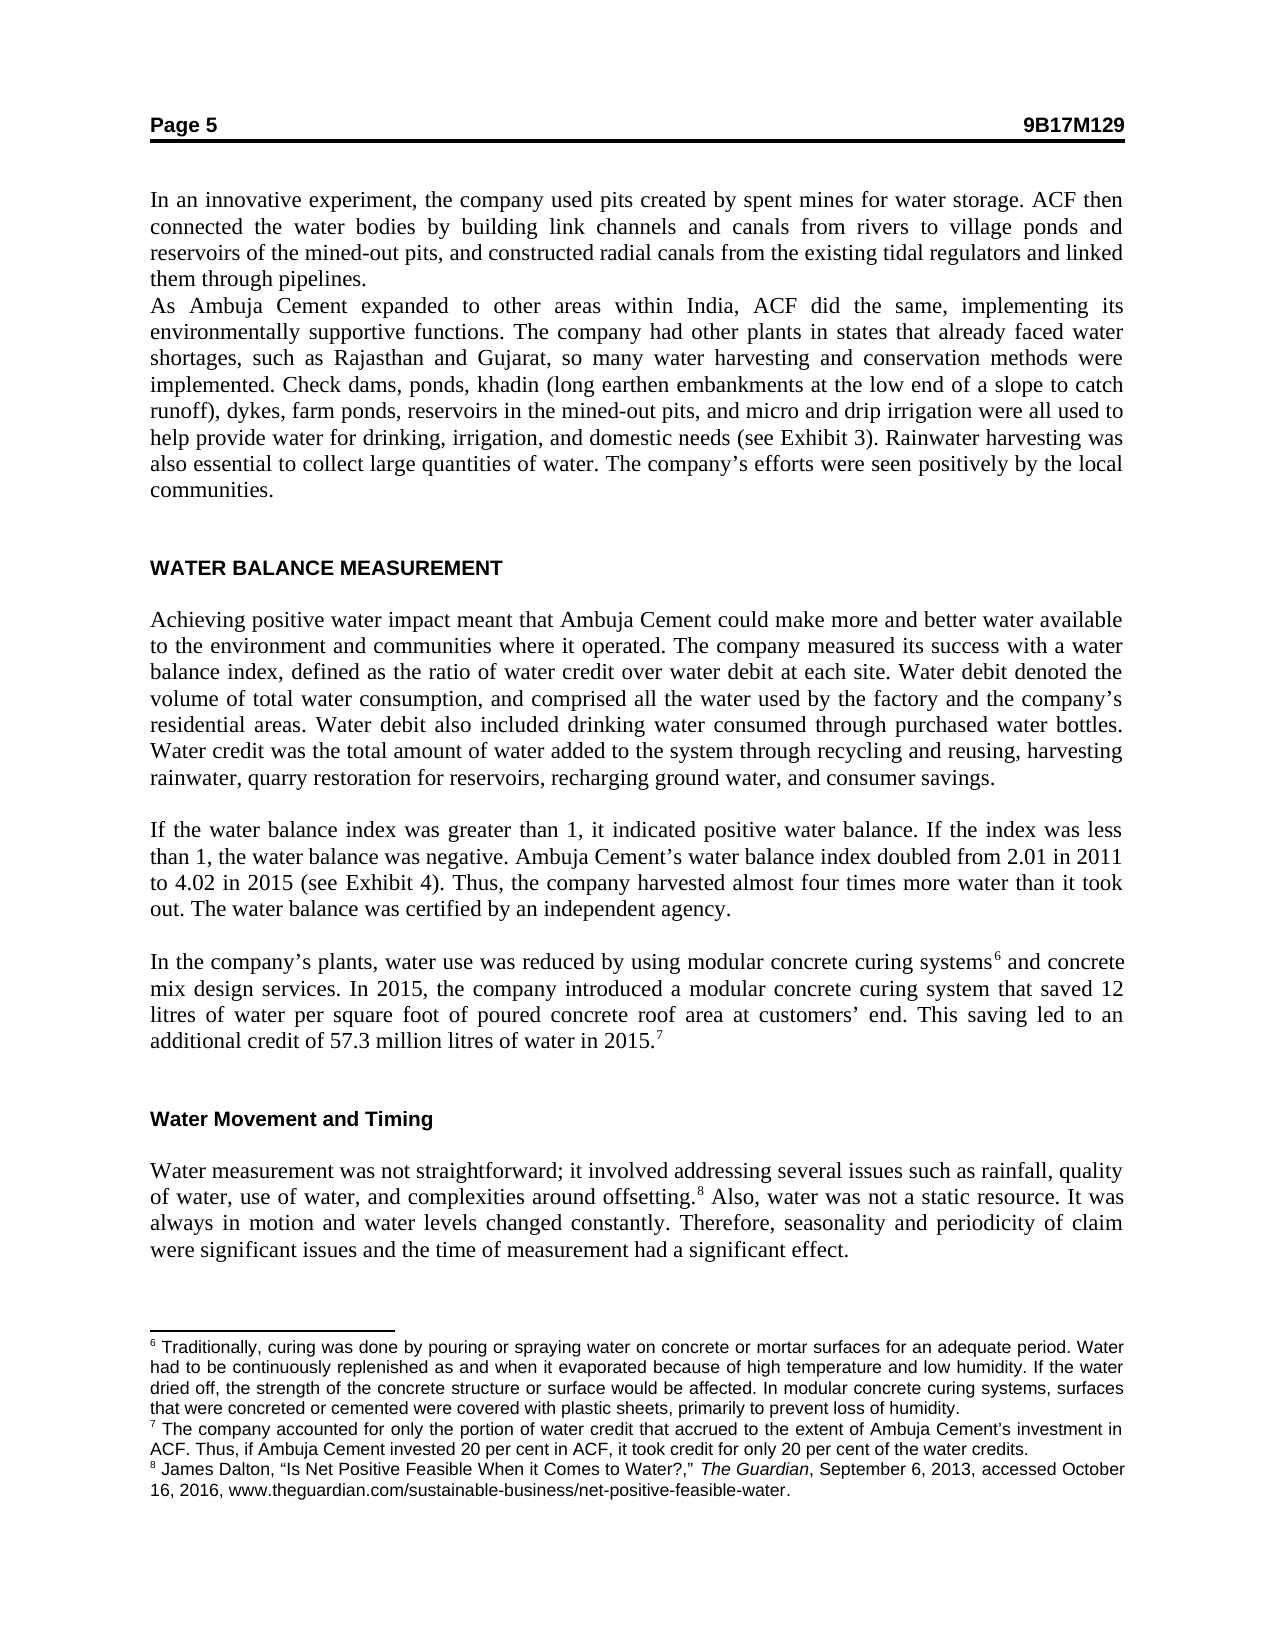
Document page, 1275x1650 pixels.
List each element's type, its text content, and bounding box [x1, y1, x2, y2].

text If the water balance index was greater than 1, it indicated positive water balance. If the index was less than 1, the water balance was negative. Ambuja Cement’s water balance index doubled from 2.01 in 2011 to 4.02 in 2015 (see Exhibit 4). Thus, the company harvested almost four times more water than it took out. The water balance was certified by an independent agency. [150, 816, 1125, 922]
text Water Movement and Timing [150, 1106, 1125, 1130]
text Water balance measurement [150, 555, 1125, 579]
text In the company’s plants, water use was reduced by using modular concrete curing systems and concrete mix design services. In 2015, the company introduced a modular concrete curing system that saved 12 litres of water per square foot of poured concrete roof area at customers’ end. This saving led to an additional credit of 57.3 million litres of water in 2015. [150, 948, 1125, 1054]
text In an innovative experiment, the company used pits created by spent mines for water storage. ACF then connected the water bodies by building link channels and canals from rivers to village ponds and reservoirs of the mined-out pits, and constructed radial canals from the existing tidal regulators and linked them through pipelines. [150, 186, 1125, 292]
text Water measurement was not straightforward; it involved addressing several issues such as rainfall, quality of water, use of water, and complexities around offsetting. Also, water was not a static resource. It was always in motion and water levels changed constantly. Therefore, seasonality and periodicity of claim were significant issues and the time of measurement had a significant effect. [150, 1157, 1125, 1262]
text As Ambuja Cement expanded to other areas within India, ACF did the same, implementing its environmentally supportive functions. The company had other plants in states that already faced water shortages, such as Rajasthan and Gujarat, so many water harvesting and conservation methods were implemented. Check dams, ponds, khadin (long earthen embankments at the low end of a slope to catch runoff), dykes, farm ponds, reservoirs in the mined-out pits, and micro and drip irrigation were all used to help provide water for drinking, irrigation, and domestic needs (see Exhibit 3). Rainwater harvesting was also essential to collect large quantities of water. The company’s efforts were seen positively by the local communities. [150, 292, 1125, 503]
text Achieving positive water impact meant that Ambuja Cement could make more and better water available to the environment and communities where it operated. The company measured its success with a water balance index, defined as the ratio of water credit over water debit at each site. Water debit denoted the volume of total water consumption, and comprised all the water used by the factory and the company’s residential areas. Water debit also included drinking water consumed through purchased water bottles. Water credit was the total amount of water added to the system through recycling and reusing, harvesting rainwater, quarry restoration for reservoirs, recharging ground water, and consumer savings. [150, 606, 1125, 790]
